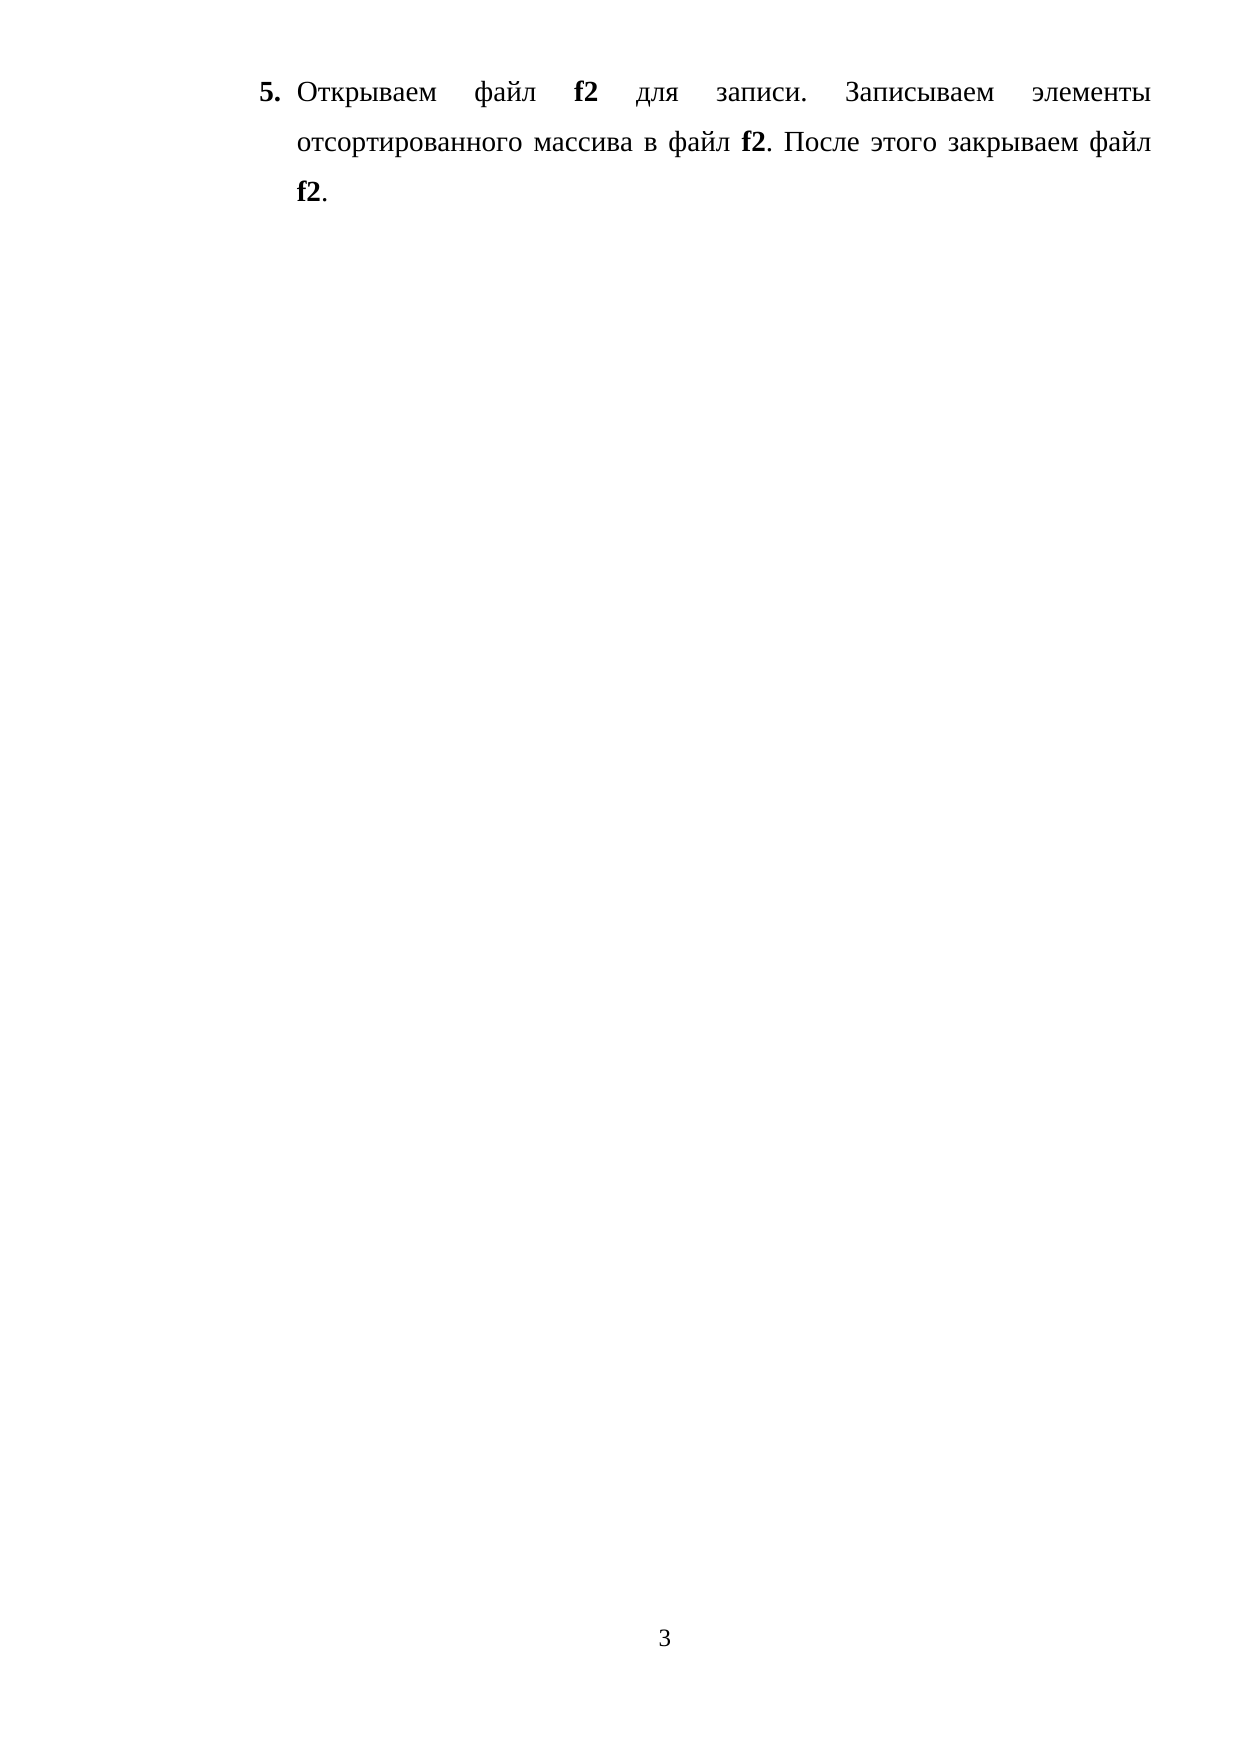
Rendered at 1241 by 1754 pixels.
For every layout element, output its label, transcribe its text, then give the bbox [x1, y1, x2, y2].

list Открываем файл f2 для записи. Записываем элементы отсортированного массива в файл f2. После этого закрываем файл f2. [259, 74, 1152, 208]
